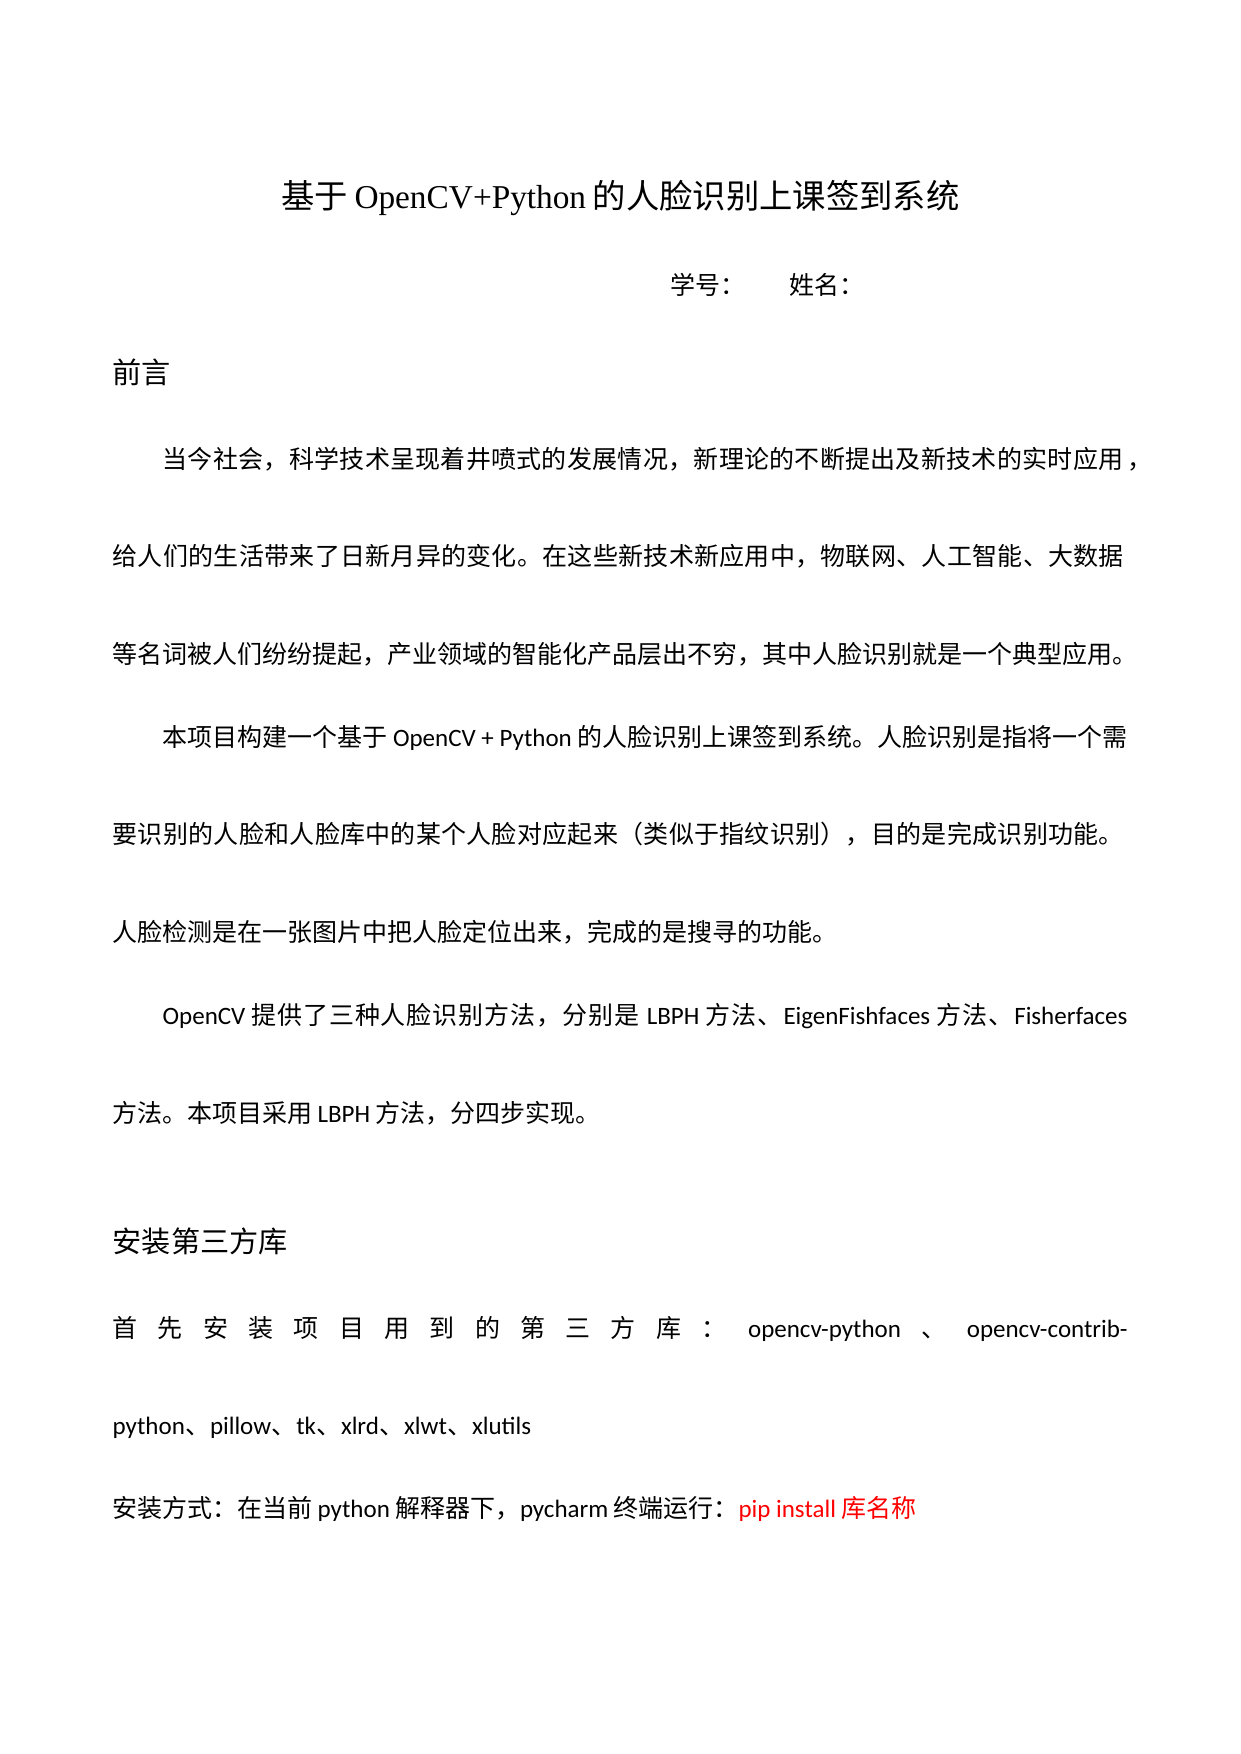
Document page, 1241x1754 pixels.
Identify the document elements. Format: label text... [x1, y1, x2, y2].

text 学号： 姓名： [112, 251, 1128, 316]
text 安装第三方库 [112, 1208, 1128, 1273]
text 本项目构建一个基于OpenCV + Python的人脸识别上课签到系统。人脸识别是指将一个需要识别的人脸和人脸库中的某个人脸对应起来（类似于指纹识别），目的是完成识别功能。人脸检测是在一张图片中把人脸定位出来，完成的是搜寻的功能。 [112, 703, 1128, 963]
text 基于OpenCV+Python的人脸识别上课签到系统 [112, 162, 1128, 227]
text 首先安装项目用到的第三方库：opencv-python、opencv-contrib-python、pillow、tk、xlrd、xlwt、xlutils [112, 1294, 1128, 1456]
text OpenCV提供了三种人脸识别方法，分别是LBPH方法、EigenFishfaces方法、Fisherfaces方法。本项目采用LBPH方法，分四步实现。 [112, 981, 1128, 1144]
text 前言 [112, 339, 1128, 404]
text 当今社会，科学技术呈现着井喷式的发展情况，新理论的不断提出及新技术的实时应用，给人们的生活带来了日新月异的变化。在这些新技术新应用中，物联网、人工智能、大数据等名词被人们纷纷提起，产业领域的智能化产品层出不穷，其中人脸识别就是一个典型应用。 [112, 425, 1128, 685]
text 安装方式：在当前python解释器下，pycharm终端运行：pip install 库名称 [112, 1474, 1128, 1539]
